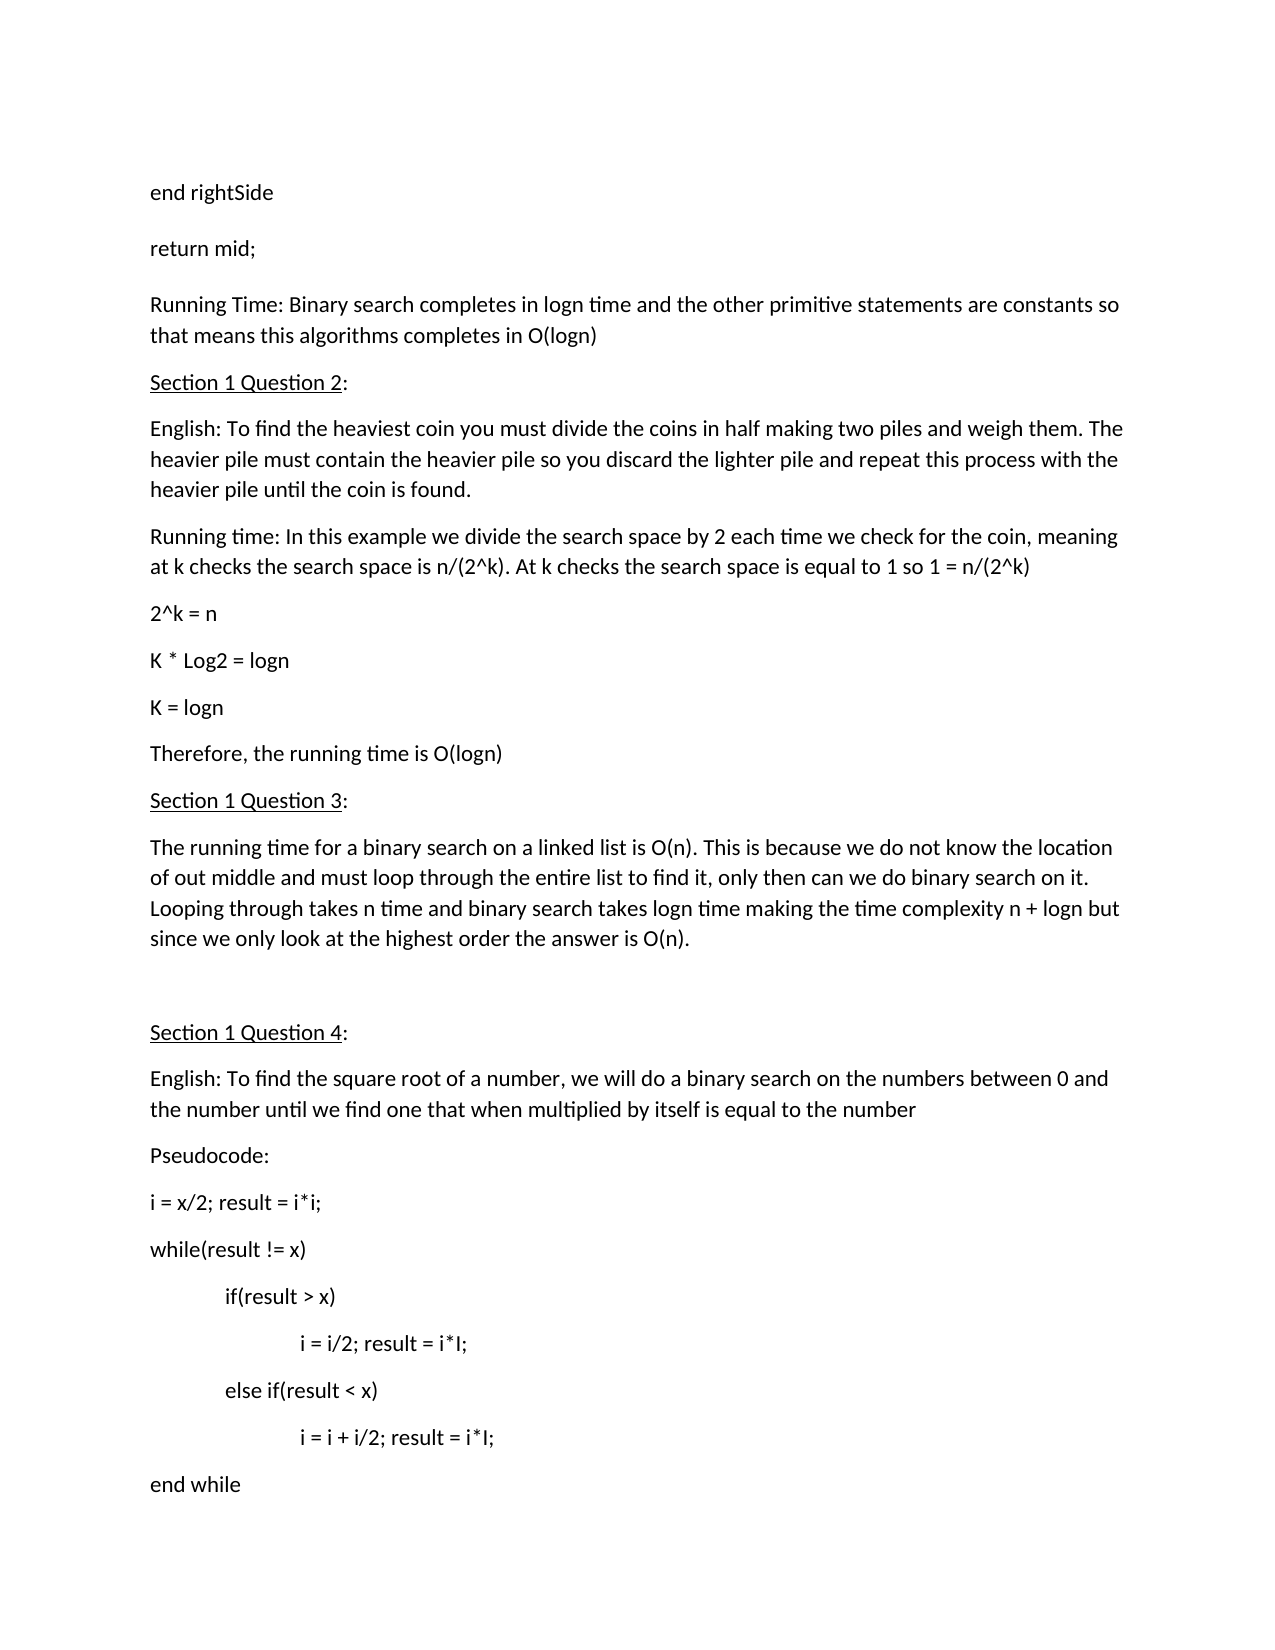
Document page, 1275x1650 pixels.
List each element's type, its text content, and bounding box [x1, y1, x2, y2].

text i = i/2; result = i*I; [150, 1329, 1125, 1357]
text Section 1 Question 3: [150, 786, 1125, 814]
text English: To find the square root of a number, we will do a binary search on the numbers between 0 and the number until we find one that when multiplied by itself is equal to the number [150, 1064, 1125, 1123]
text end while [150, 1470, 1125, 1498]
text end rightSide [150, 178, 1125, 206]
text 2^k = n [150, 599, 1125, 627]
text Running Time: Binary search completes in logn time and the other primitive statements are constants so that means this algorithms completes in O(logn) [150, 291, 1125, 349]
text i = i + i/2; result = i*I; [150, 1423, 1125, 1451]
text Running time: In this example we divide the search space by 2 each time we check for the coin, meaning at k checks the search space is n/(2^k). At k checks the search space is equal to 1 so 1 = n/(2^k) [150, 522, 1125, 580]
text K * Log2 = logn [150, 646, 1125, 674]
text Section 1 Question 2: [150, 368, 1125, 396]
text English: To find the heaviest coin you must divide the coins in half making two piles and weigh them. The heavier pile must contain the heavier pile so you discard the lighter pile and repeat this process with the heavier pile until the coin is found. [150, 414, 1125, 503]
text K = logn [150, 693, 1125, 721]
text return mid; [150, 234, 1125, 262]
text else if(result < x) [150, 1376, 1125, 1404]
text Pseudocode: [150, 1142, 1125, 1169]
text The running time for a binary search on a linked list is O(n). This is because we do not know the location of out middle and must loop through the entire list to find it, only then can we do binary search on it. Looping through takes n time and binary search takes logn time making the time complexity n + logn but since we only look at the highest order the answer is O(n). [150, 833, 1125, 952]
text while(result != x) [150, 1235, 1125, 1263]
text Therefore, the running time is O(logn) [150, 739, 1125, 767]
text i = x/2; result = i*i; [150, 1188, 1125, 1216]
text if(result > x) [150, 1282, 1125, 1310]
text Section 1 Question 4: [150, 1018, 1125, 1046]
